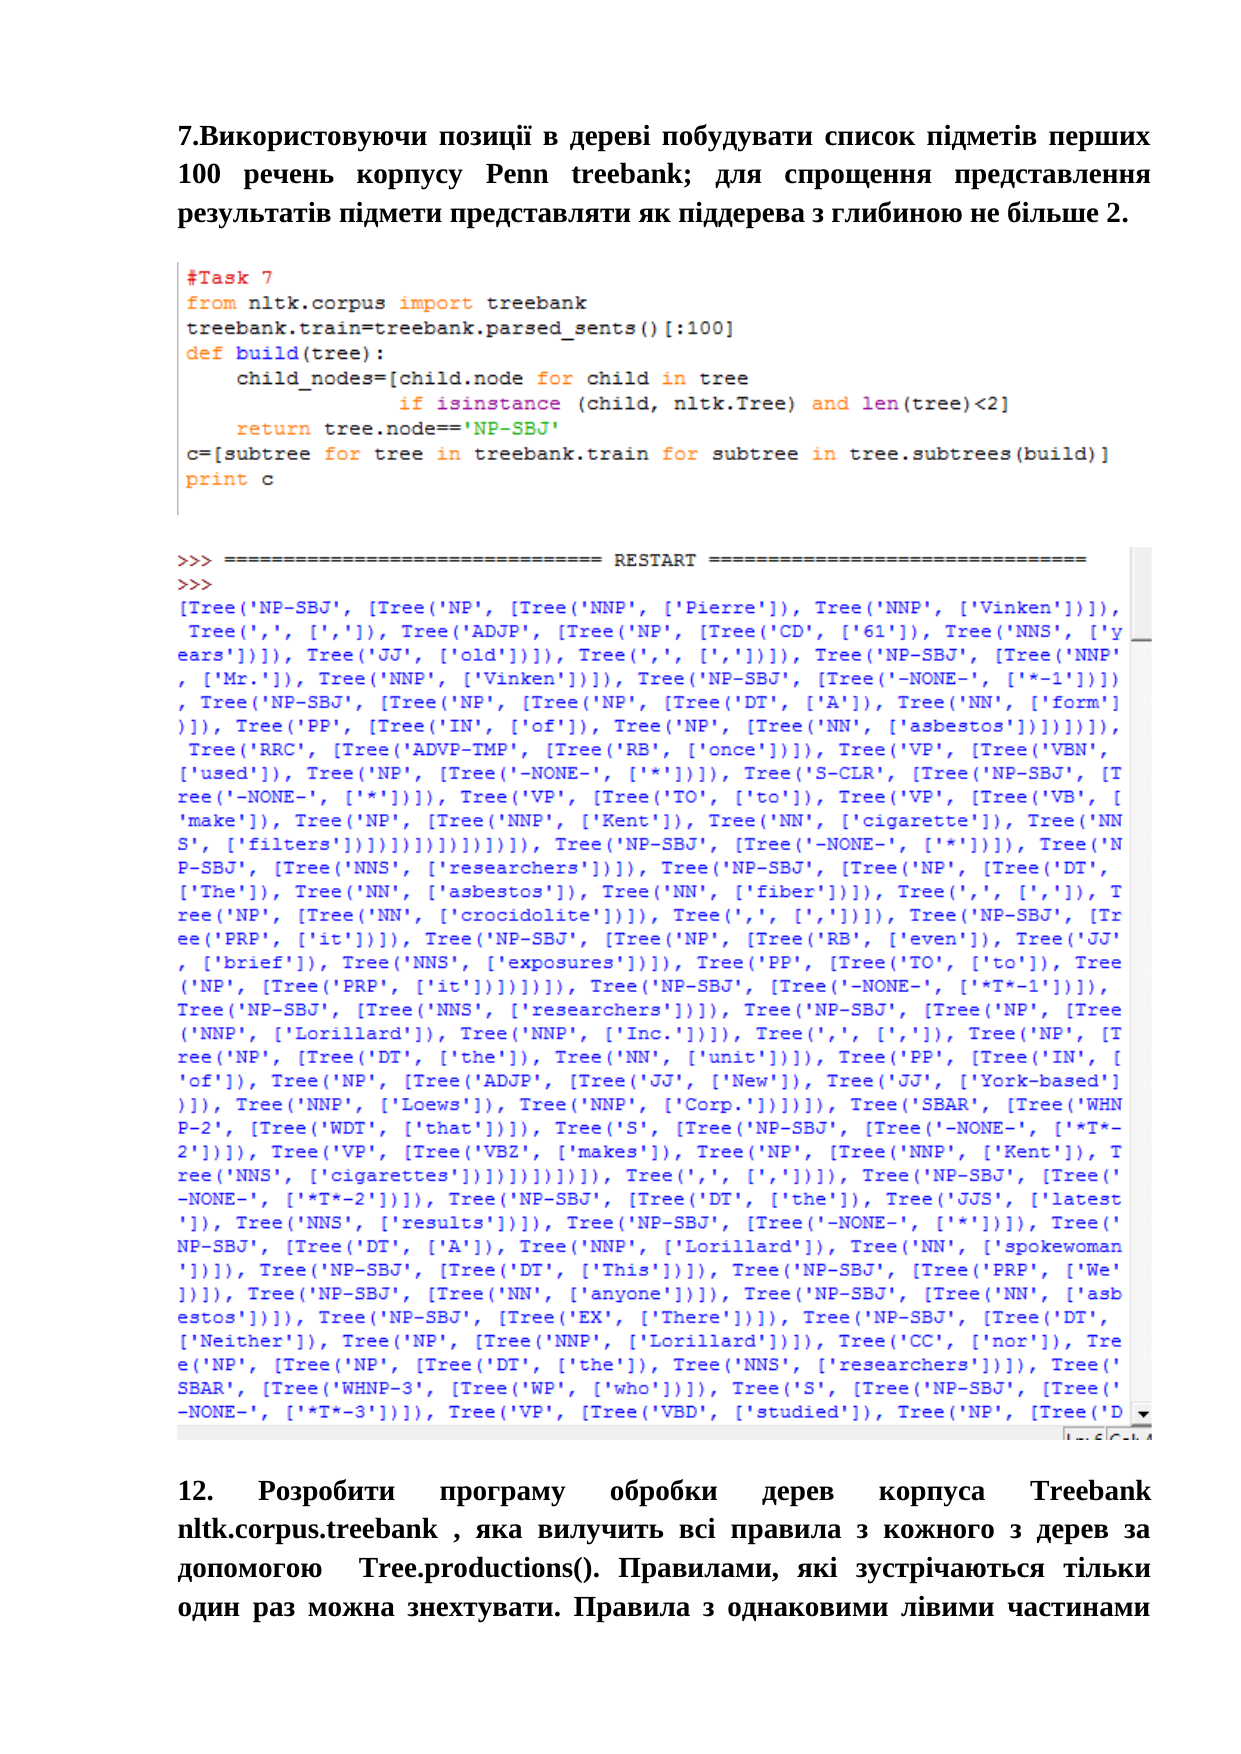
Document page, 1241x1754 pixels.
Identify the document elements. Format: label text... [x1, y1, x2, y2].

picture [177, 262, 1134, 515]
picture [177, 547, 1152, 1440]
text 7.Використовуючи позиції в дереві побудувати список підметів перших 100 речень корпусу Penn treebank; для спрощення представлення результатів підмети представляти як піддерева з глибиною не більше 2. [177, 118, 1152, 229]
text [177, 1473, 1152, 1622]
